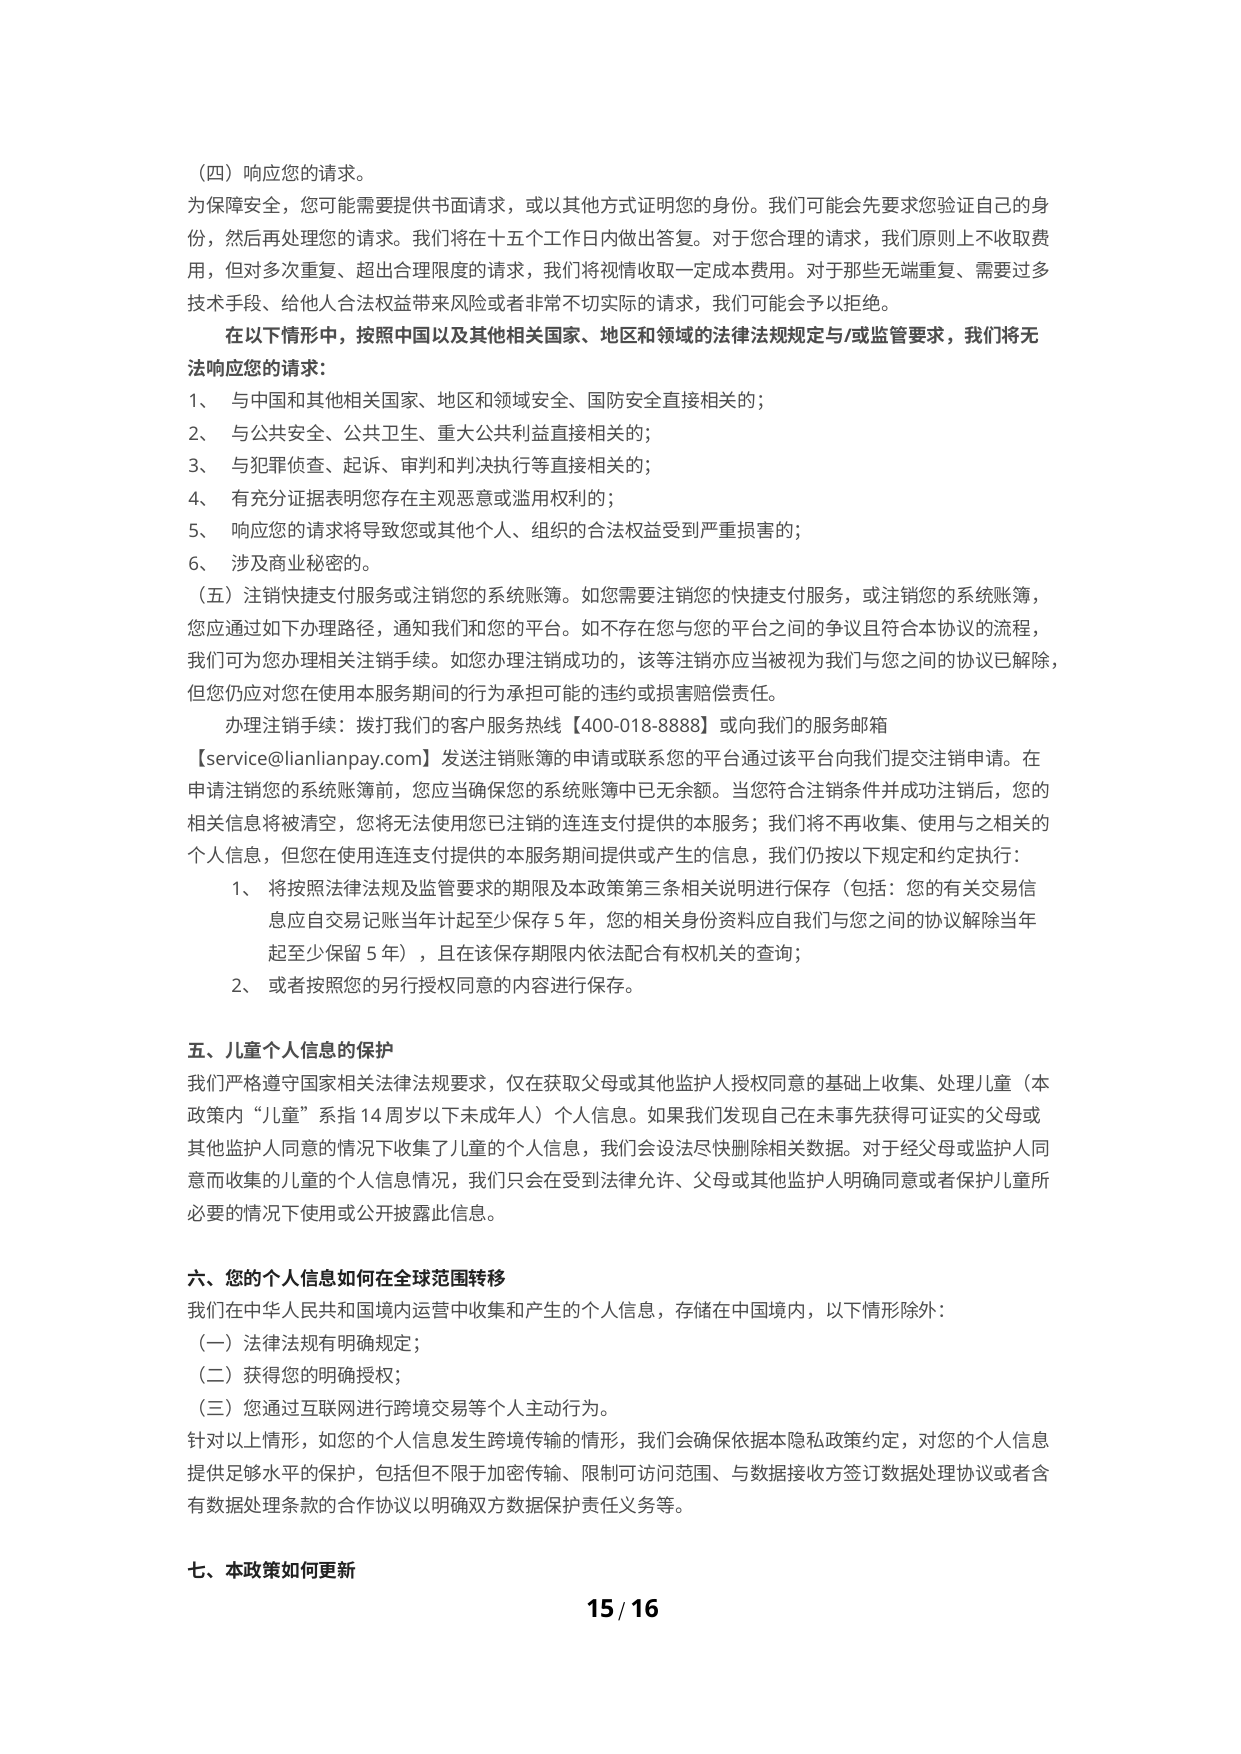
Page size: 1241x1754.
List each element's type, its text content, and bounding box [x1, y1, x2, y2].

text （五）注销快捷支付服务或注销您的系统账簿。如您需要注销您的快捷支付服务，或注销您的系统账簿，您应通过如下办理路径，通知我们和您的平台。如不存在您与您的平台之间的争议且符合本协议的流程，我们可为您办理相关注销手续。如您办理注销成功的，该等注销亦应当被视为我们与您之间的协议已解除，但您仍应对您在使用本服务期间的行为承担可能的违约或损害赔偿责任。 [187, 578, 1053, 708]
text 六、您的个人信息如何在全球范围转移 [187, 1261, 1053, 1293]
list 与公共安全、公共卫生、重大公共利益直接相关的； [187, 416, 1053, 448]
list 或者按照您的另行授权同意的内容进行保存。 [231, 968, 1053, 1001]
text 为保障安全，您可能需要提供书面请求，或以其他方式证明您的身份。我们可能会先要求您验证自己的身份，然后再处理您的请求。我们将在十五个工作日内做出答复。对于您合理的请求，我们原则上不收取费用，但对多次重复、超出合理限度的请求，我们将视情收取一定成本费用。对于那些无端重复、需要过多技术手段、给他人合法权益带来风险或者非常不切实际的请求，我们可能会予以拒绝。 [187, 188, 1053, 318]
text 五、儿童个人信息的保护 [187, 1033, 1053, 1066]
text （二）获得您的明确授权； [187, 1358, 1053, 1391]
text 我们严格遵守国家相关法律法规要求，仅在获取父母或其他监护人授权同意的基础上收集、处理儿童（本政策内“儿童”系指14周岁以下未成年人）个人信息。如果我们发现自己在未事先获得可证实的父母或其他监护人同意的情况下收集了儿童的个人信息，我们会设法尽快删除相关数据。对于经父母或监护人同意而收集的儿童的个人信息情况，我们只会在受到法律允许、父母或其他监护人明确同意或者保护儿童所必要的情况下使用或公开披露此信息。 [187, 1066, 1053, 1228]
text 我们在中华人民共和国境内运营中收集和产生的个人信息，存储在中国境内，以下情形除外： [187, 1293, 1053, 1326]
list 与犯罪侦查、起诉、审判和判决执行等直接相关的； [187, 448, 1053, 481]
text （一）法律法规有明确规定； [187, 1326, 1053, 1358]
list 有充分证据表明您存在主观恶意或滥用权利的； [187, 481, 1053, 513]
text 七、本政策如何更新 [187, 1553, 1053, 1586]
text （四）响应您的请求。 [187, 156, 1053, 188]
list 将按照法律法规及监管要求的期限及本政策第三条相关说明进行保存（包括：您的有关交易信息应自交易记账当年计起至少保存5年，您的相关身份资料应自我们与您之间的协议解除当年起至少保留5年），且在该保存期限内依法配合有权机关的查询； [231, 871, 1053, 968]
list 与中国和其他相关国家、地区和领域安全、国防安全直接相关的； [187, 383, 1053, 416]
list 响应您的请求将导致您或其他个人、组织的合法权益受到严重损害的； [187, 513, 1053, 546]
list 涉及商业秘密的。 [187, 546, 1053, 578]
text 在以下情形中，按照中国以及其他相关国家、地区和领域的法律法规规定与/或监管要求，我们将无法响应您的请求： [187, 318, 1053, 383]
text 针对以上情形，如您的个人信息发生跨境传输的情形，我们会确保依据本隐私政策约定，对您的个人信息提供足够水平的保护，包括但不限于加密传输、限制可访问范围、与数据接收方签订数据处理协议或者含有数据处理条款的合作协议以明确双方数据保护责任义务等。 [187, 1423, 1053, 1521]
text 办理注销手续：拨打我们的客户服务热线【400-018-8888】或向我们的服务邮箱【service@lianlianpay.com】发送注销账簿的申请或联系您的平台通过该平台向我们提交注销申请。在申请注销您的系统账簿前，您应当确保您的系统账簿中已无余额。当您符合注销条件并成功注销后，您的相关信息将被清空，您将无法使用您已注销的连连支付提供的本服务；我们将不再收集、使用与之相关的个人信息，但您在使用连连支付提供的本服务期间提供或产生的信息，我们仍按以下规定和约定执行： [187, 708, 1053, 871]
text （三）您通过互联网进行跨境交易等个人主动行为。 [187, 1391, 1053, 1423]
